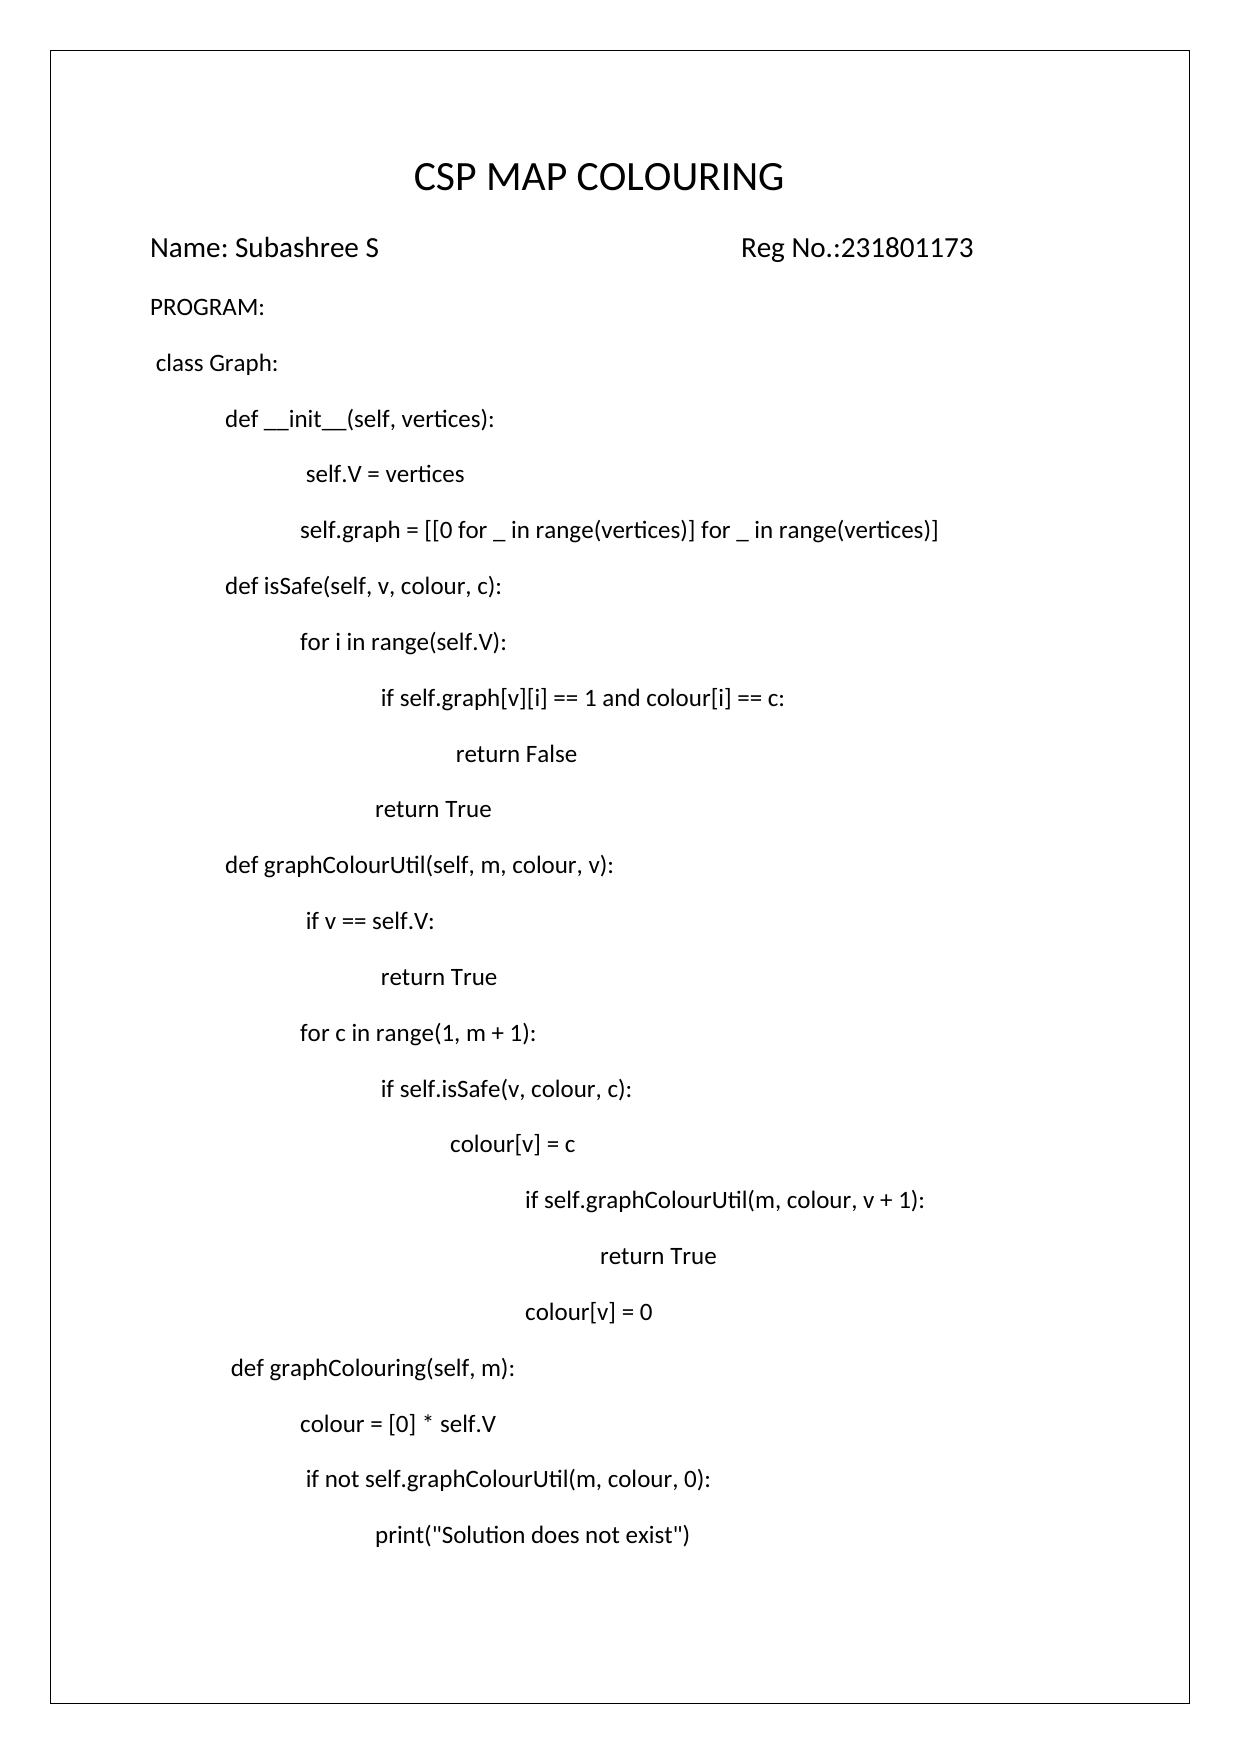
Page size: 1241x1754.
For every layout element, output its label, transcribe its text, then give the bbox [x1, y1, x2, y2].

text for i in range(self.V): [225, 626, 1090, 657]
text Name: Subashree S Reg No.:231801173 [150, 229, 1090, 265]
text CSP MAP COLOURING [150, 150, 1090, 201]
text if self.isSafe(v, colour, c): [300, 1073, 1090, 1103]
text colour[v] = c [375, 1128, 1090, 1159]
text if self.graph[v][i] == 1 and colour[i] == c: [300, 682, 1090, 712]
text if not self.graphColourUtil(m, colour, 0): [225, 1463, 1090, 1494]
text return True [375, 793, 1090, 824]
text print("Solution does not exist") [300, 1519, 1090, 1550]
text return False [375, 738, 1090, 768]
text for c in range(1, m + 1): [300, 1017, 1090, 1047]
text colour = [0] * self.V [225, 1408, 1090, 1438]
text colour[v] = 0 [525, 1296, 1090, 1327]
text if self.graphColourUtil(m, colour, v + 1): [450, 1184, 1090, 1215]
text def graphColourUtil(self, m, colour, v): [225, 849, 1090, 880]
text def graphColouring(self, m): [150, 1352, 1090, 1382]
text self.V = vertices [225, 458, 1090, 489]
text PROGRAM: [150, 291, 1090, 322]
text return True [300, 961, 1090, 992]
text self.graph = [[0 for _ in range(vertices)] for _ in range(vertices)] [225, 514, 1090, 545]
text if v == self.V: [225, 905, 1090, 936]
text def isSafe(self, v, colour, c): [225, 570, 1090, 601]
text def __init__(self, vertices): [150, 403, 1090, 433]
text return True [525, 1240, 1090, 1271]
text class Graph: [150, 347, 1090, 377]
